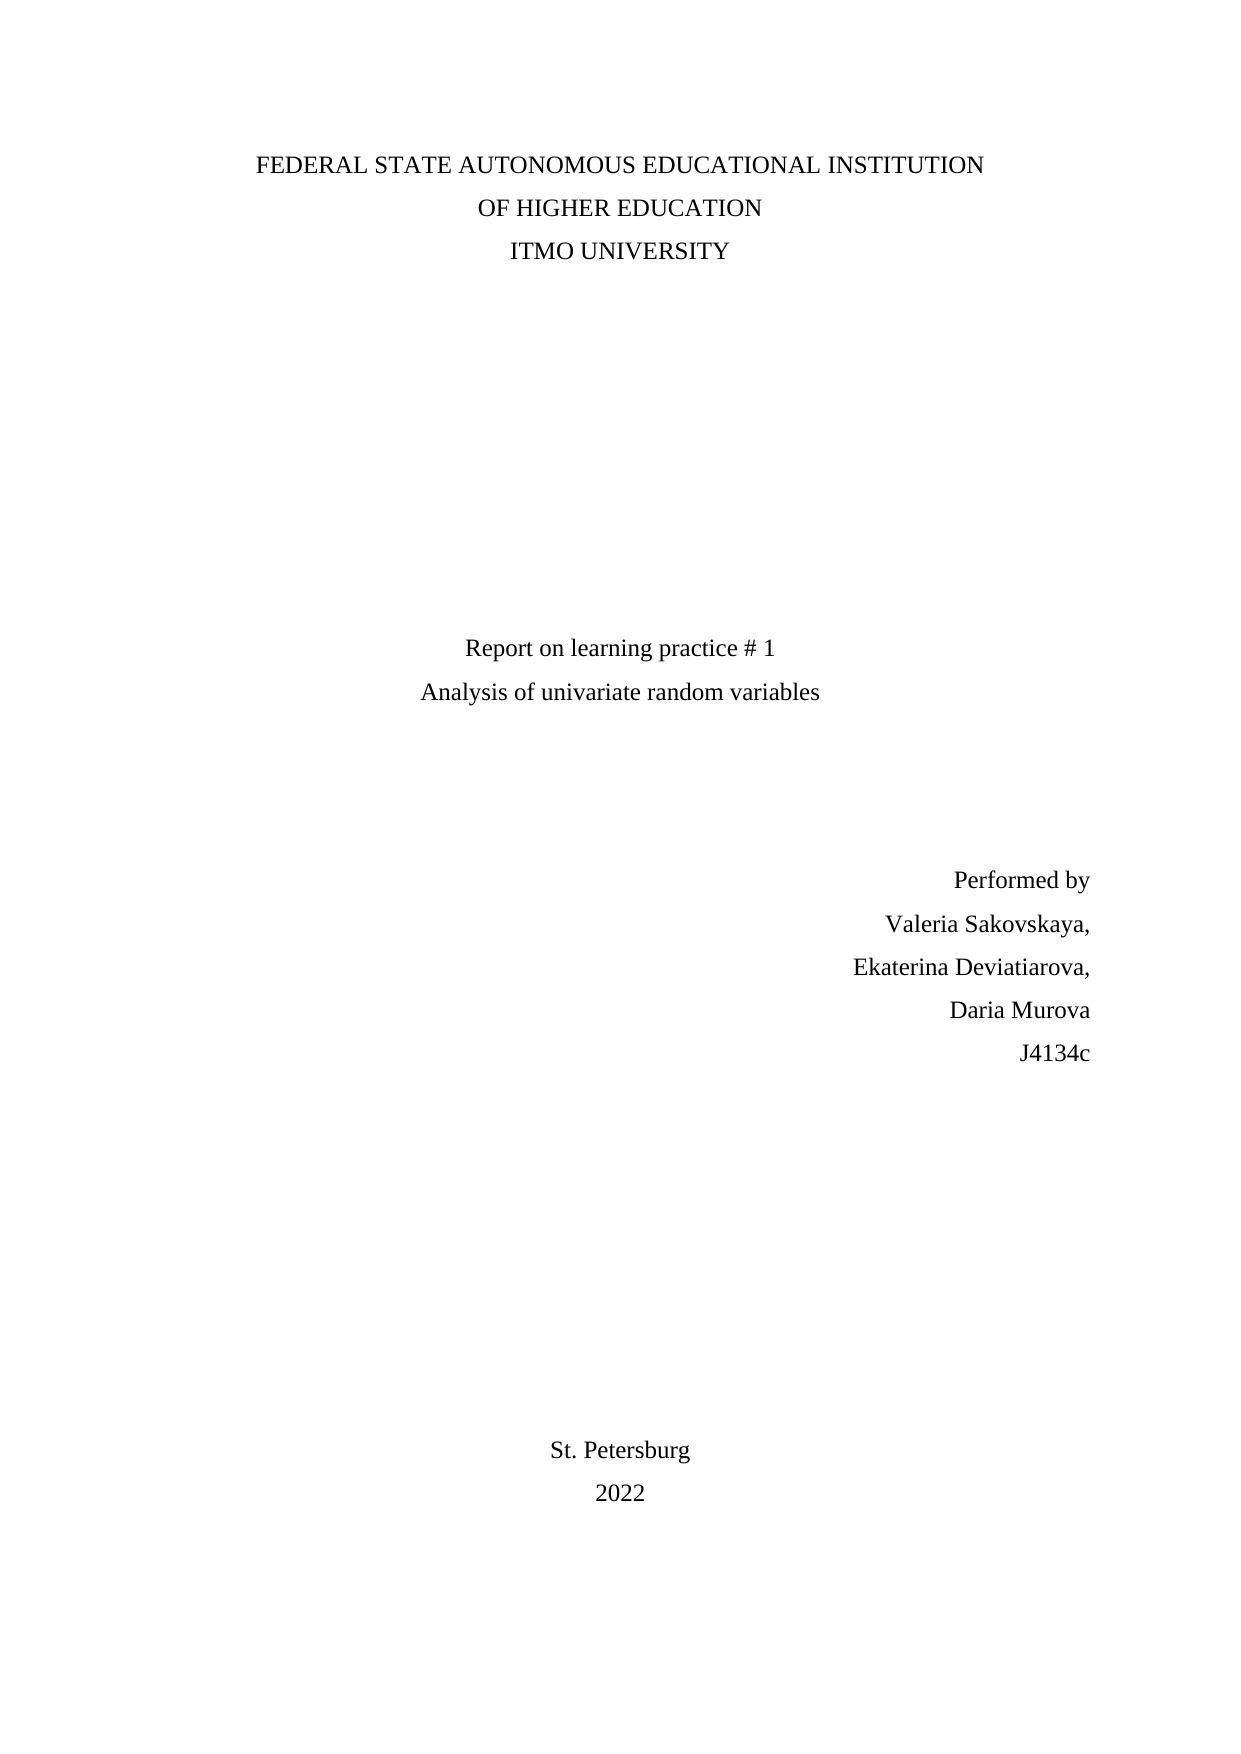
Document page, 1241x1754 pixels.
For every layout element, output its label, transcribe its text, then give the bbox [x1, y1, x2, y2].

text ITMO UNIVERSITY [150, 236, 1090, 265]
text Report on learning practice # 1 [150, 633, 1090, 662]
text Ekaterina Deviatiarova, [150, 952, 1090, 981]
text Valeria Sakovskaya, [150, 909, 1090, 937]
text OF HIGHER EDUCATION [150, 193, 1090, 222]
text Analysis of univariate random variables [150, 677, 1090, 705]
text J4134c [150, 1038, 1090, 1067]
text 2022 [150, 1478, 1090, 1507]
text St. Petersburg [150, 1435, 1090, 1464]
text Performed by [150, 866, 1090, 894]
text Daria Murova [150, 995, 1090, 1024]
text FEDERAL STATE AUTONOMOUS EDUCATIONAL INSTITUTION [150, 150, 1090, 179]
